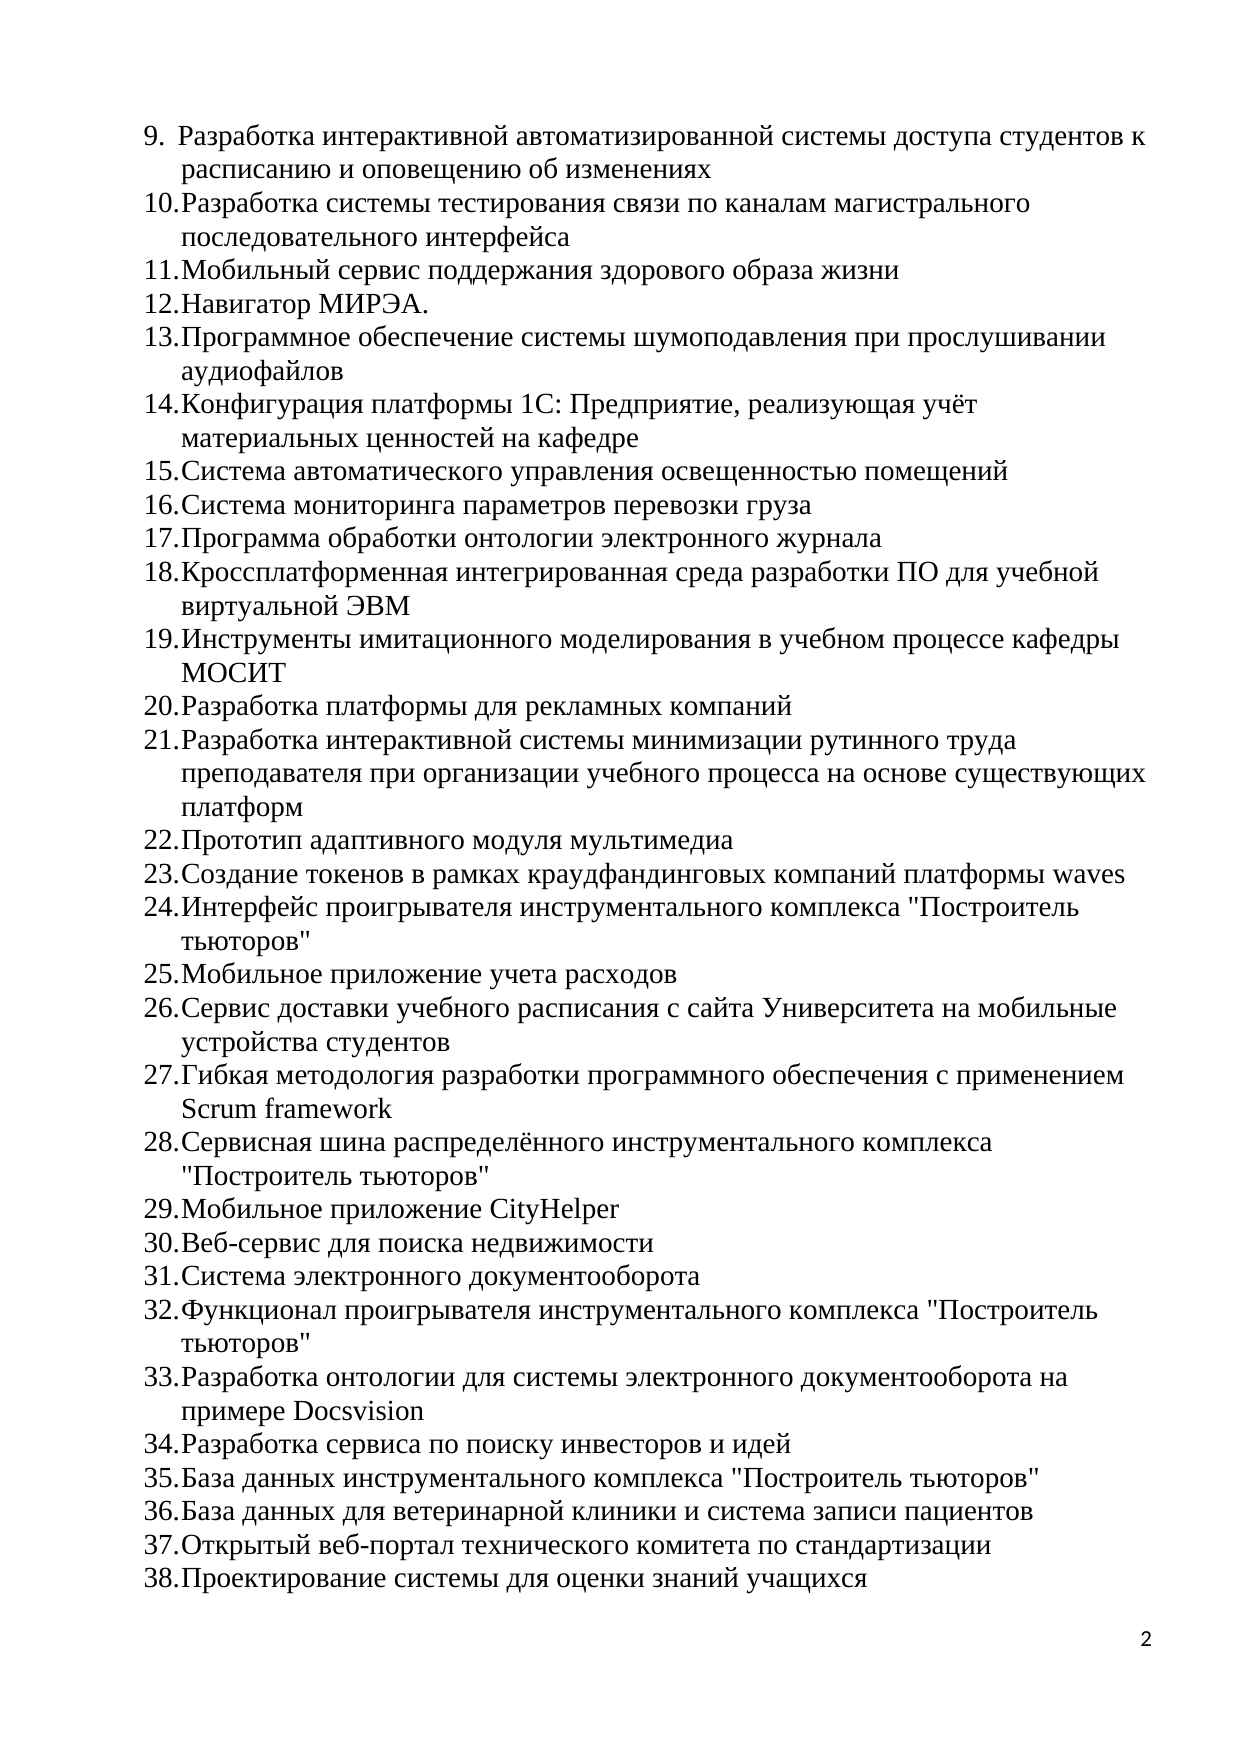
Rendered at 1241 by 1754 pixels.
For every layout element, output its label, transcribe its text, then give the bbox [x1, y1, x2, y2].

list Мобильное приложение CityHelper [143, 1191, 1152, 1225]
list Программное обеспечение системы шумоподавления при прослушивании аудиофайлов [143, 319, 1152, 386]
list Разработка онтологии для системы электронного документооборота на примере Docsvision [143, 1359, 1152, 1426]
list Гибкая методология разработки программного обеспечения с применением Scrum framework [143, 1057, 1152, 1124]
list Разработка сервиса по поиску инвесторов и идей [143, 1426, 1152, 1460]
list Сервис доставки учебного расписания с сайта Университета на мобильные устройства студентов [143, 990, 1152, 1057]
list Интерфейс проигрывателя инструментального комплекса "Построитель тьюторов" [143, 889, 1152, 957]
list Прототип адаптивного модуля мультимедиа [143, 822, 1152, 856]
list Конфигурация платформы 1С: Предприятие, реализующая учёт материальных ценностей на кафедре [143, 386, 1152, 453]
list База данных инструментального комплекса "Построитель тьюторов" [143, 1460, 1152, 1493]
list Мобильное приложение учета расходов [143, 957, 1152, 990]
list Программа обработки онтологии электронного журнала [143, 521, 1152, 554]
list Система электронного документооборота [143, 1258, 1152, 1292]
list Система мониторинга параметров перевозки груза [143, 487, 1152, 521]
list База данных для ветеринарной клиники и система записи пациентов [143, 1493, 1152, 1527]
list Навигатор МИРЭА. [143, 286, 1152, 319]
list Функционал проигрывателя инструментального комплекса "Построитель тьюторов" [143, 1292, 1152, 1359]
list Разработка системы тестирования связи по каналам магистрального последовательного интерфейса [143, 185, 1152, 252]
list Система автоматического управления освещенностью помещений [143, 453, 1152, 487]
list Открытый веб-портал технического комитета по стандартизации [143, 1527, 1152, 1560]
list Разработка интерактивной автоматизированной системы доступа студентов к расписанию и оповещению об изменениях [143, 118, 1152, 185]
list Создание токенов в рамках краудфандинговых компаний платформы waves [143, 856, 1152, 889]
list Кроссплатформенная интегрированная среда разработки ПО для учебной виртуальной ЭВМ [143, 554, 1152, 621]
list Проектирование системы для оценки знаний учащихся [143, 1560, 1152, 1594]
list Разработка платформы для рекламных компаний [143, 688, 1152, 722]
list Сервисная шина распределённого инструментального комплекса "Построитель тьюторов" [143, 1124, 1152, 1191]
list Мобильный сервис поддержания здорового образа жизни [143, 252, 1152, 286]
list Веб-сервис для поиска недвижимости [143, 1225, 1152, 1258]
list Разработка интерактивной системы минимизации рутинного труда преподавателя при организации учебного процесса на основе существующих платформ [143, 722, 1152, 822]
list Инструменты имитационного моделирования в учебном процессе кафедры МОСИТ [143, 621, 1152, 688]
